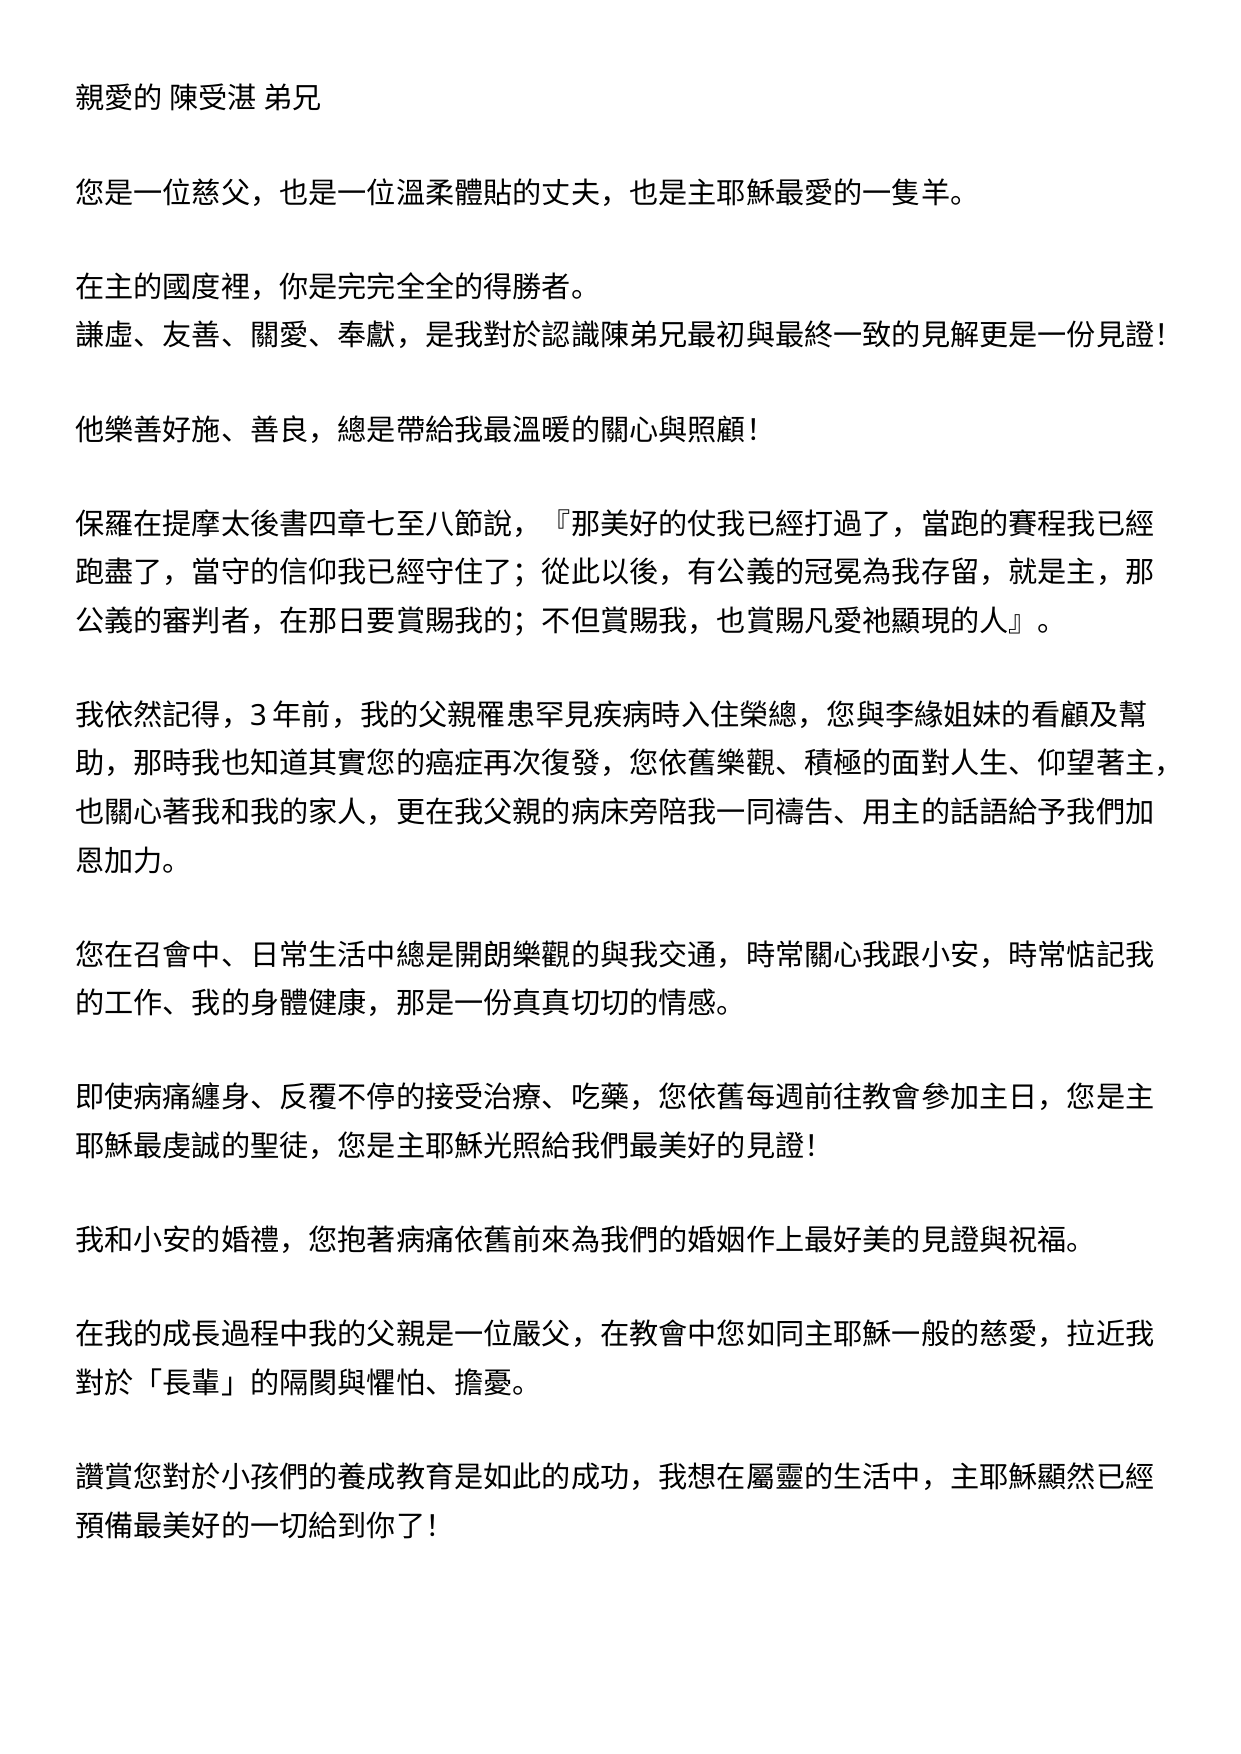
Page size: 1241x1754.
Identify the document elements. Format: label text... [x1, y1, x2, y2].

text 讚賞您對於小孩們的養成教育是如此的成功，我想在屬靈的生活中，主耶穌顯然已經預備最美好的一切給到你了！ [75, 1454, 1165, 1544]
text 保羅在提摩太後書四章七至八節說，『那美好的仗我已經打過了，當跑的賽程我已經跑盡了，當守的信仰我已經守住了；從此以後，有公義的冠冕為我存留，就是主，那公義的審判者，在那日要賞賜我的；不但賞賜我，也賞賜凡愛祂顯現的人』。 [75, 500, 1165, 639]
text 在我的成長過程中我的父親是一位嚴父，在教會中您如同主耶穌一般的慈愛，拉近我對於「長輩」的隔閡與懼怕、擔憂。 [75, 1311, 1165, 1402]
text 即使病痛纏身、反覆不停的接受治療、吃藥，您依舊每週前往教會參加主日，您是主耶穌最虔誠的聖徒，您是主耶穌光照給我們最美好的見證！ [75, 1074, 1165, 1165]
text 我和小安的婚禮，您抱著病痛依舊前來為我們的婚姻作上最好美的見證與祝福。 [75, 1217, 1165, 1259]
text 他樂善好施、善良，總是帶給我最溫暖的關心與照顧！ [75, 406, 1165, 448]
text 親愛的 陳受湛 弟兄 [75, 75, 1165, 117]
text 我依然記得，3年前，我的父親罹患罕見疾病時入住榮總，您與李緣姐妹的看顧及幫助，那時我也知道其實您的癌症再次復發，您依舊樂觀、積極的面對人生、仰望著主，也關心著我和我的家人，更在我父親的病床旁陪我一同禱告、用主的話語給予我們加恩加力。 [75, 691, 1165, 879]
text 您在召會中、日常生活中總是開朗樂觀的與我交通，時常關心我跟小安，時常惦記我的工作、我的身體健康，那是一份真真切切的情感。 [75, 931, 1165, 1022]
text 謙虛、友善、關愛、奉獻，是我對於認識陳弟兄最初與最終一致的見解更是一份見證！ [75, 312, 1165, 354]
text 您是一位慈父，也是一位溫柔體貼的丈夫，也是主耶穌最愛的一隻羊。 [75, 169, 1165, 211]
text 在主的國度裡，你是完完全全的得勝者。 [75, 263, 1165, 306]
